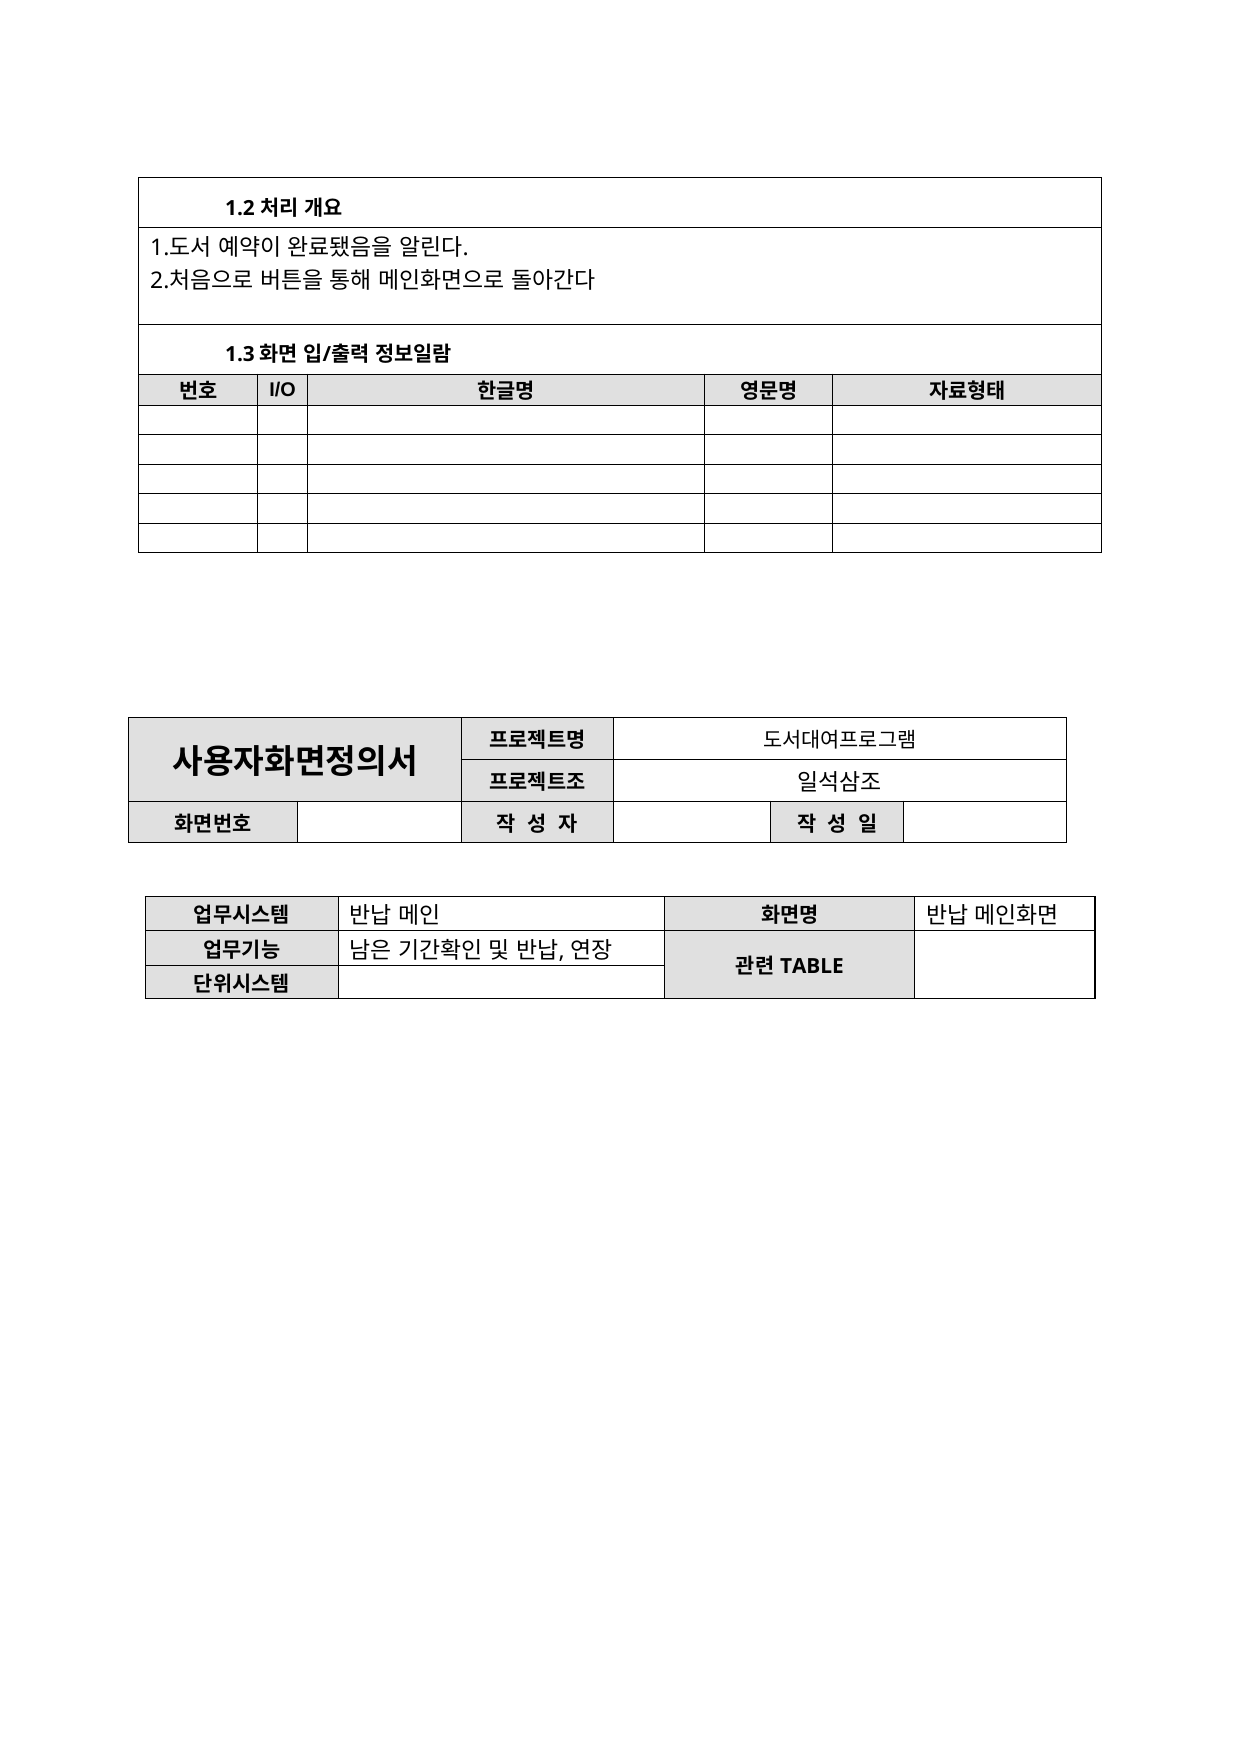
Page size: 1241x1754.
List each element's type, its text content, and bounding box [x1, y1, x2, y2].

table_cell [308, 406, 704, 434]
table_cell [298, 802, 461, 842]
table_cell [339, 966, 664, 998]
table_cell [308, 465, 704, 493]
table_cell [833, 494, 1101, 523]
table_header 사용자화면정의서 [129, 718, 461, 801]
table_cell 관련 TABLE [665, 931, 914, 998]
table_cell [705, 435, 832, 464]
table_cell [833, 524, 1101, 552]
table_cell [614, 802, 770, 842]
table_cell [139, 524, 257, 552]
table_cell [308, 435, 704, 464]
table_cell [308, 494, 704, 523]
table_cell [258, 494, 307, 523]
table_cell 작 성 자 [462, 802, 613, 842]
table_cell [258, 435, 307, 464]
table_cell 남은 기간확인 및 반납, 연장 [339, 931, 664, 965]
table_cell [833, 465, 1101, 493]
table_cell 화면번호 [129, 802, 297, 842]
table_cell [139, 465, 257, 493]
table_cell 작 성 일 [771, 802, 903, 842]
table_cell 일석삼조 [614, 760, 1066, 801]
table_cell 1.도서 예약이 완료됐음을 알린다. 2.처음으로 버튼을 통해 메인화면으로 돌아간다 [139, 228, 1101, 323]
table_cell [705, 465, 832, 493]
table_cell 업무기능 [146, 931, 338, 965]
table_header 반납 메인 [339, 897, 664, 930]
table_cell [258, 524, 307, 552]
table_header 도서대여프로그램 [614, 718, 1066, 759]
table_cell 프로젝트조 [462, 760, 613, 801]
table_cell [705, 406, 832, 434]
table_cell [139, 494, 257, 523]
table_cell [904, 802, 1066, 842]
table_cell [258, 465, 307, 493]
table_cell 1.3화면 입/출력 정보일람 [139, 325, 1101, 373]
table_cell 한글명 [308, 375, 704, 405]
table_cell [833, 406, 1101, 434]
table_cell [705, 494, 832, 523]
table_header 화면명 [665, 897, 914, 930]
table_cell [705, 524, 832, 552]
table_cell [139, 435, 257, 464]
table_header 반납 메인화면 [915, 897, 1094, 930]
table_cell 1.2 처리 개요 [139, 178, 1101, 227]
table_cell 영문명 [705, 375, 832, 405]
table_cell [308, 524, 704, 552]
table_header 프로젝트명 [462, 718, 613, 759]
table_cell 자료형태 [833, 375, 1101, 405]
table_cell [139, 406, 257, 434]
table_header 업무시스템 [146, 897, 338, 930]
table_cell [915, 931, 1094, 998]
table_cell [833, 435, 1101, 464]
table_cell [258, 406, 307, 434]
table_cell 단위시스템 [146, 966, 338, 998]
table_cell 번호 [139, 375, 257, 405]
table_cell I/O [258, 375, 307, 405]
